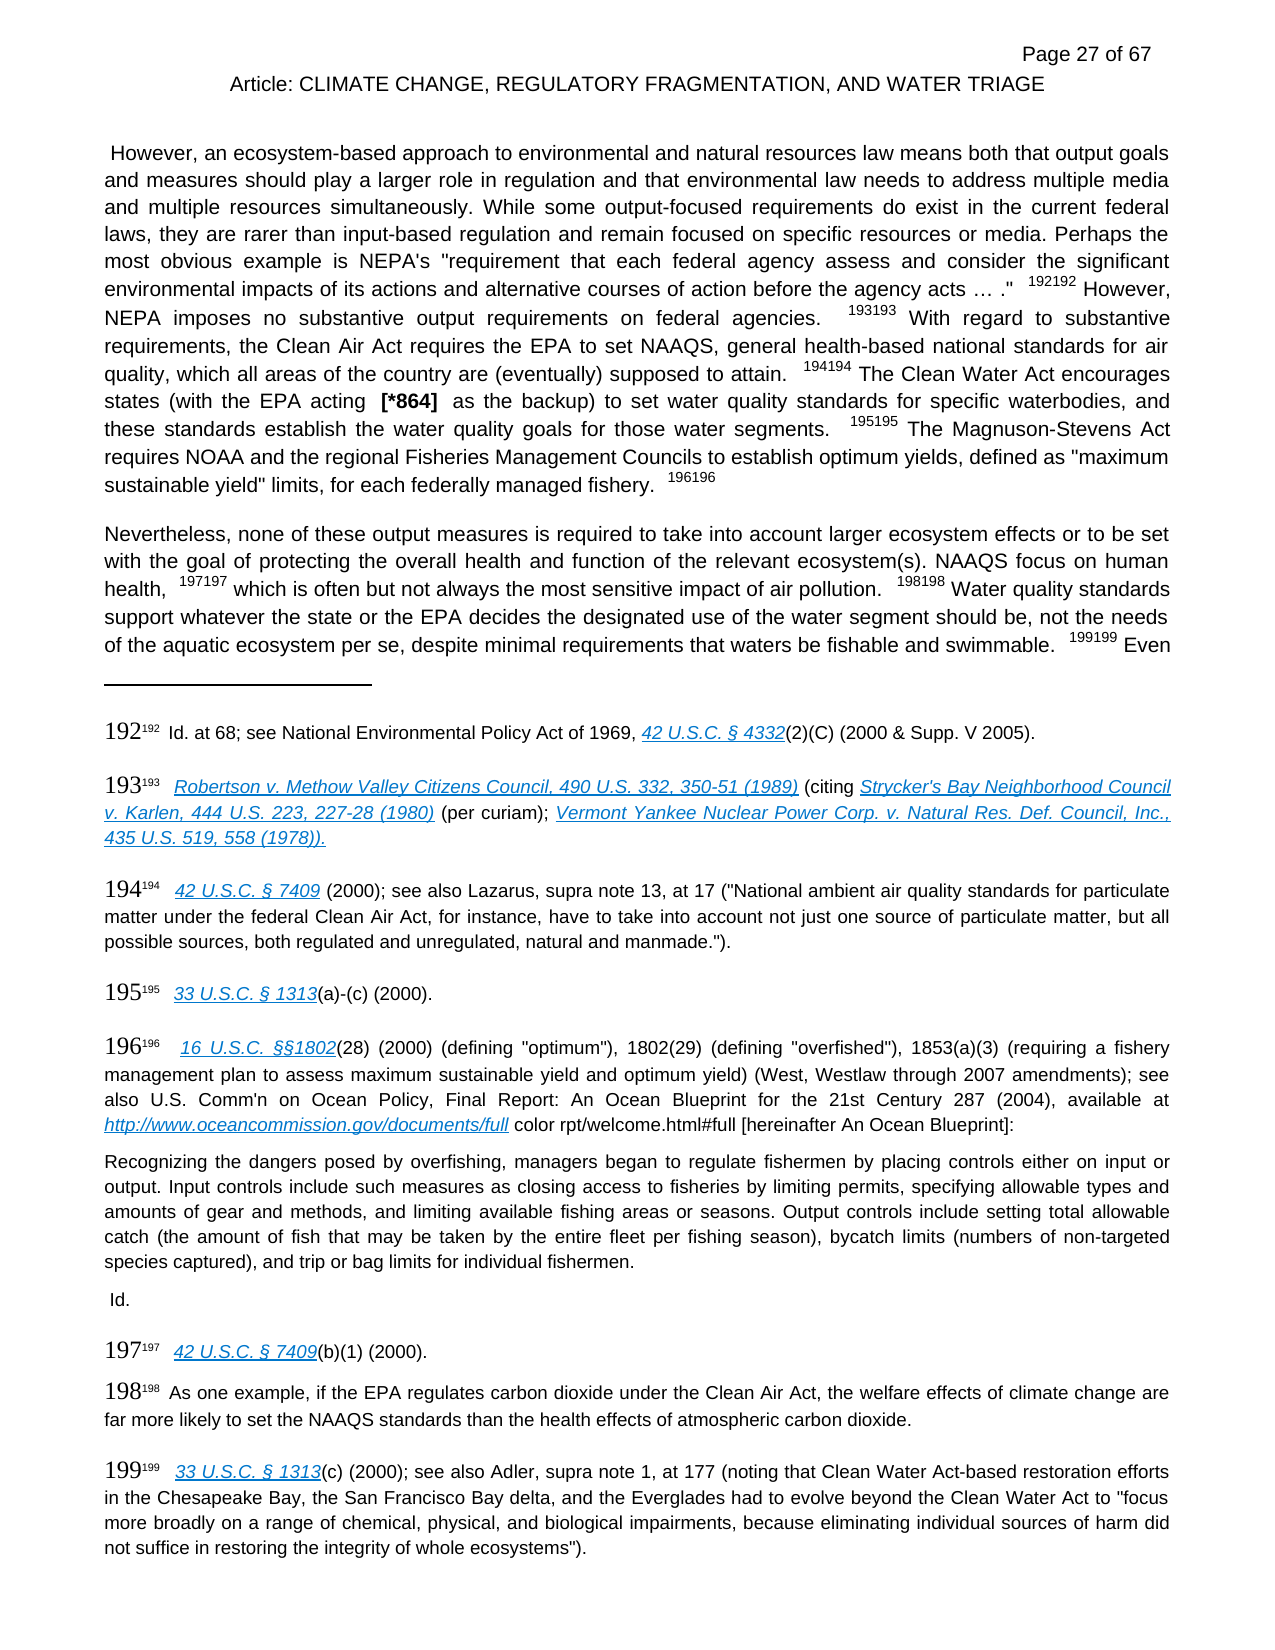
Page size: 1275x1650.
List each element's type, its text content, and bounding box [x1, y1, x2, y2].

text However, an ecosystem-based approach to environmental and natural resources law means both that output goals and measures should play a larger role in regulation and that environmental law needs to address multiple media and multiple resources simultaneously. While some output-focused requirements do exist in the current federal laws, they are rarer than input-based regulation and remain focused on specific resources or media. Perhaps the most obvious example is NEPA's "requirement that each federal agency assess and consider the significant environmental impacts of its actions and alternative courses of action before the agency acts … ." 192 However, NEPA imposes no substantive output requirements on federal agencies. 193 With regard to substantive requirements, the Clean Air Act requires the EPA to set NAAQS, general health-based national standards for air quality, which all areas of the country are (eventually) supposed to attain. 194 The Clean Water Act encourages states (with the EPA acting [*864] as the backup) to set water quality standards for specific waterbodies, and these standards establish the water quality goals for those water segments. 195 The Magnuson-Stevens Act requires NOAA and the regional Fisheries Management Councils to establish optimum yields, defined as "maximum sustainable yield" limits, for each federally managed fishery. 196 [104, 137, 1171, 498]
text Nevertheless, none of these output measures is required to take into account larger ecosystem effects or to be set with the goal of protecting the overall health and function of the relevant ecosystem(s). NAAQS focus on human health, 197 which is often but not always the most sensitive impact of air pollution. 198 Water quality standards support whatever the state or the EPA decides the designated use of the water segment should be, not the needs of the aquatic ecosystem per se, despite minimal requirements that waters be fishable and swimmable. 199 Even commercial fishing regulation, which has evolved to be more sensitive to general impacts on the relevant ecosystem, such as through bycatch, 200 remains primarily focused [*865] on the species being fished. 201 Indeed, as evidence of their lack of an ecosystem focus, each of these requirements uses only a single metric to determine the relevant regulatory standard. [104, 519, 1171, 657]
